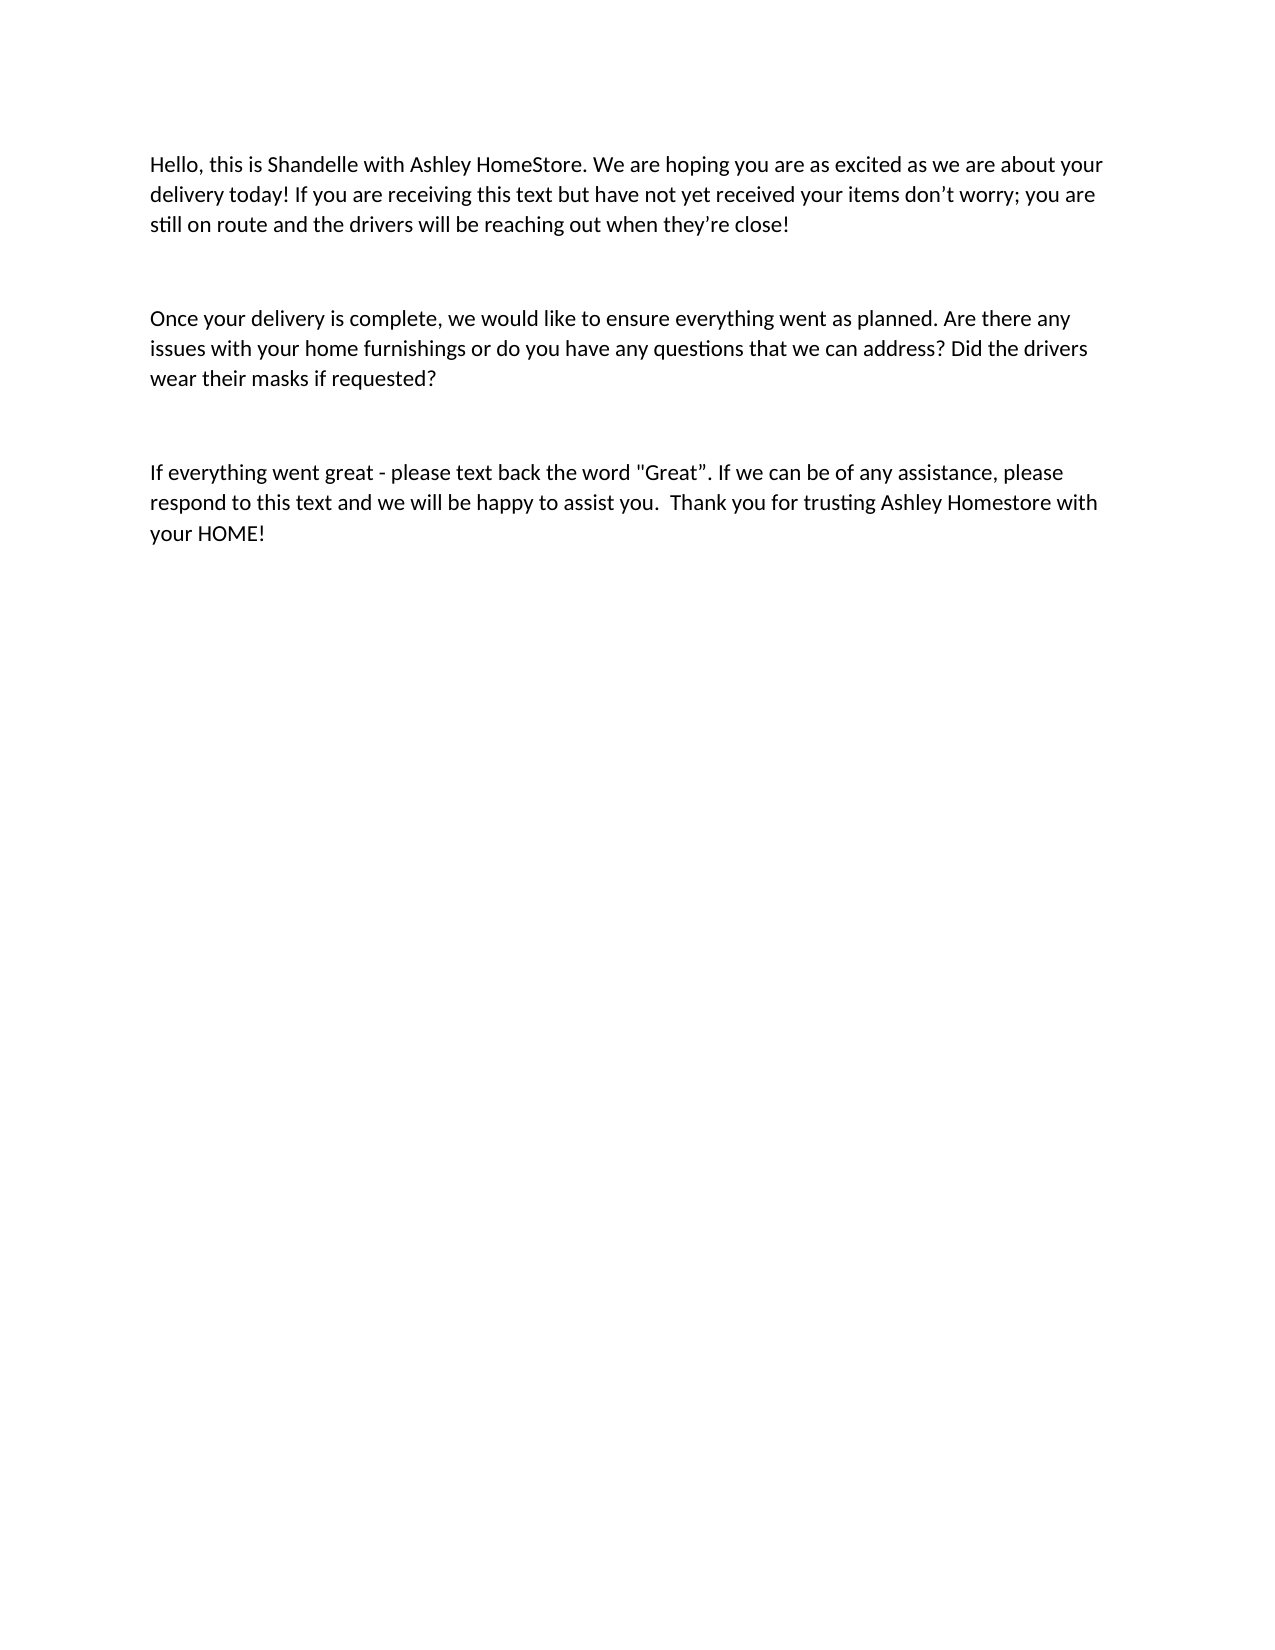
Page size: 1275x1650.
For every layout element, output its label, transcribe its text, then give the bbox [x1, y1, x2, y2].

text Hello, this is Shandelle with Ashley HomeStore. We are hoping you are as excited as we are about your delivery today! If you are receiving this text but have not yet received your items don’t worry; you are still on route and the drivers will be reaching out when they’re close! [150, 150, 1125, 238]
text Once your delivery is complete, we would like to ensure everything went as planned. Are there any issues with your home furnishings or do you have any questions that we can address? Did the drivers wear their masks if requested? [150, 304, 1125, 393]
text If everything went great - please text back the word "Great”. If we can be of any assistance, please respond to this text and we will be happy to assist you. Thank you for trusting Ashley Homestore with your HOME! [150, 458, 1125, 547]
